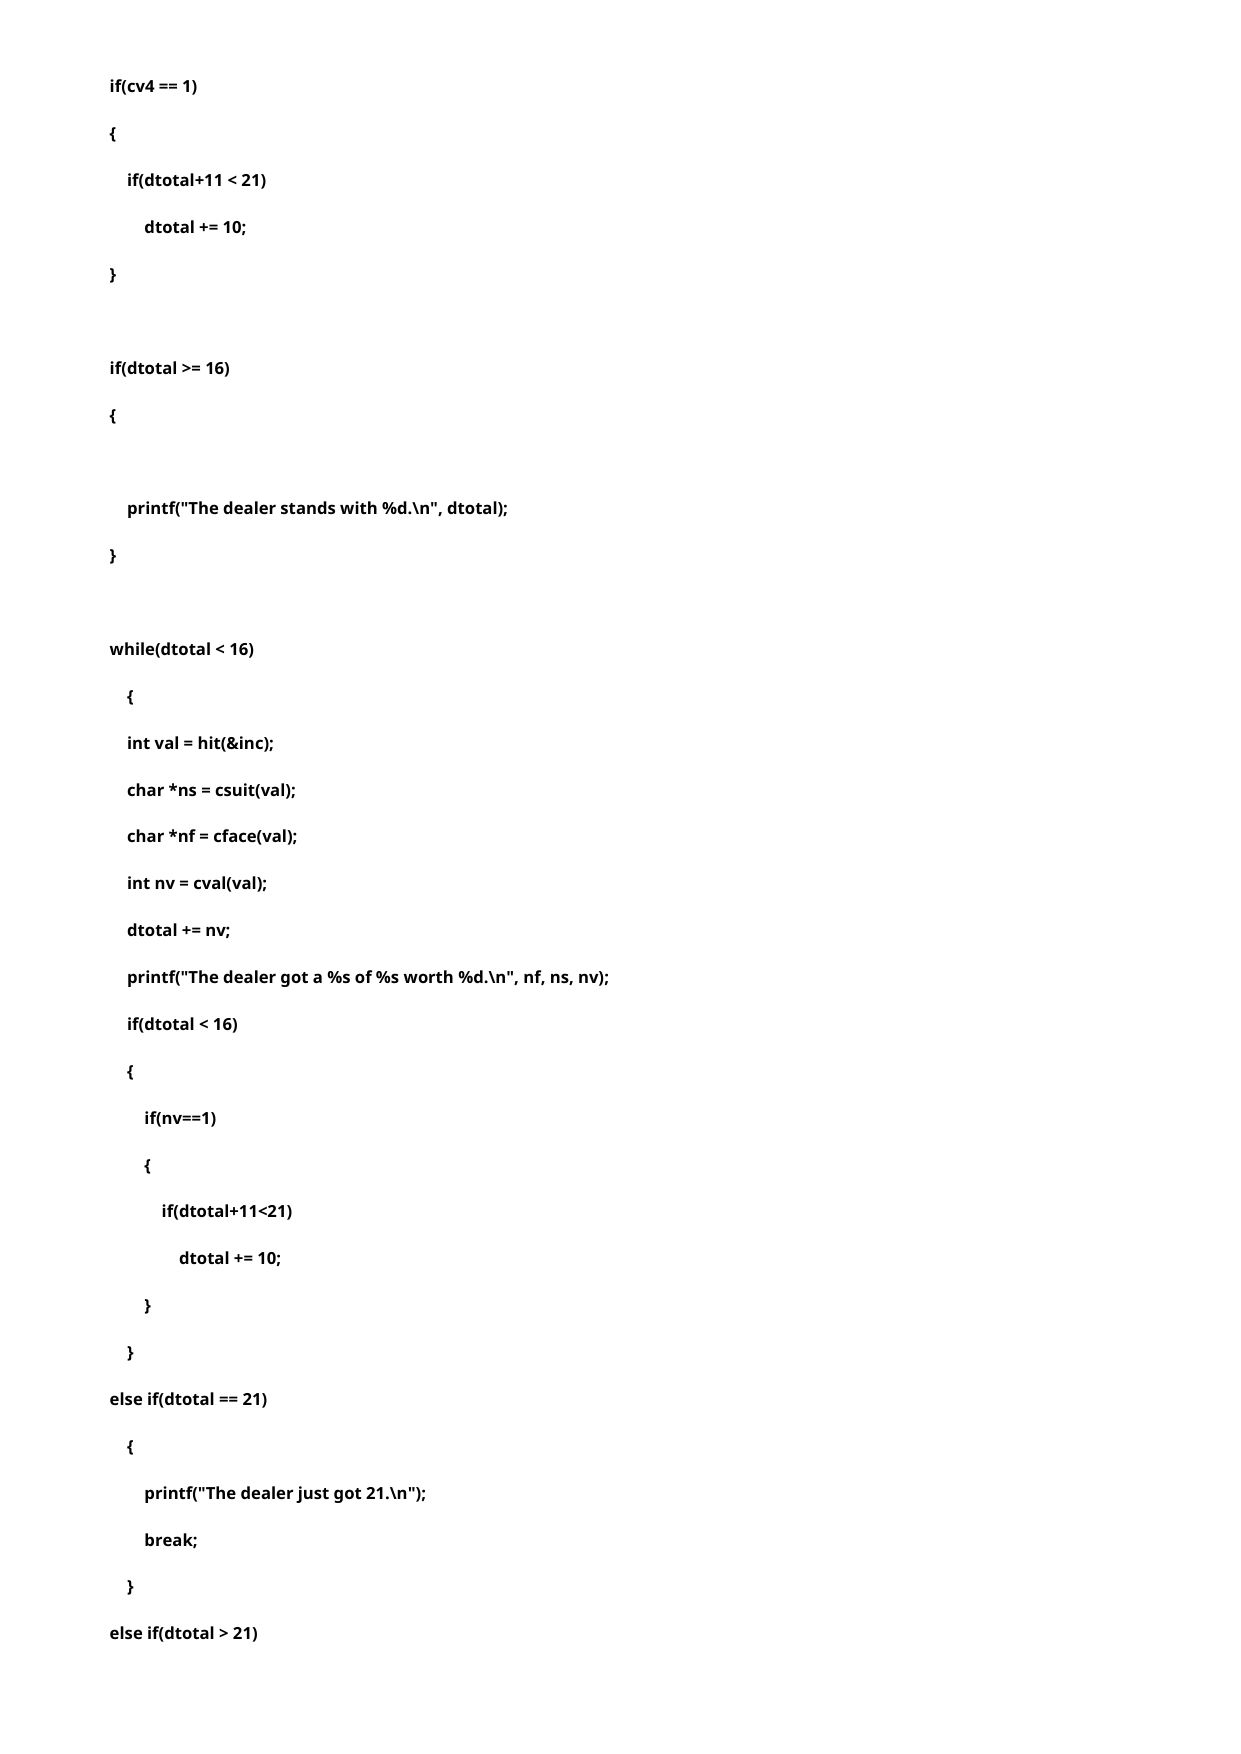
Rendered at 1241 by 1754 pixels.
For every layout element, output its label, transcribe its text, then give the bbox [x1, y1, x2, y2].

text if(dtotal < 16) [75, 1012, 1165, 1035]
text } [75, 1575, 1165, 1598]
text if(cv4 == 1) [75, 75, 1165, 98]
text break; [75, 1528, 1165, 1551]
text printf("The dealer just got 21.\n"); [75, 1481, 1165, 1504]
text else if(dtotal == 21) [75, 1387, 1165, 1410]
text { [75, 1434, 1165, 1457]
text } [75, 544, 1165, 566]
text { [75, 684, 1165, 707]
text if(nv==1) [75, 1106, 1165, 1129]
text dtotal += nv; [75, 919, 1165, 941]
text int val = hit(&inc); [75, 731, 1165, 754]
text int nv = cval(val); [75, 872, 1165, 894]
text else if(dtotal > 21) [75, 1622, 1165, 1644]
text char *ns = csuit(val); [75, 778, 1165, 801]
text { [75, 1059, 1165, 1082]
text dtotal += 10; [75, 216, 1165, 238]
text while(dtotal < 16) [75, 637, 1165, 660]
text } [75, 1294, 1165, 1316]
text if(dtotal >= 16) [75, 356, 1165, 379]
text if(dtotal+11<21) [75, 1200, 1165, 1223]
text char *nf = cface(val); [75, 825, 1165, 848]
text printf("The dealer stands with %d.\n", dtotal); [75, 497, 1165, 519]
text { [75, 403, 1165, 426]
text if(dtotal+11 < 21) [75, 169, 1165, 191]
text printf("The dealer got a %s of %s worth %d.\n", nf, ns, nv); [75, 966, 1165, 988]
text { [75, 122, 1165, 144]
text } [75, 1341, 1165, 1363]
text } [75, 262, 1165, 285]
text dtotal += 10; [75, 1247, 1165, 1269]
text { [75, 1153, 1165, 1176]
